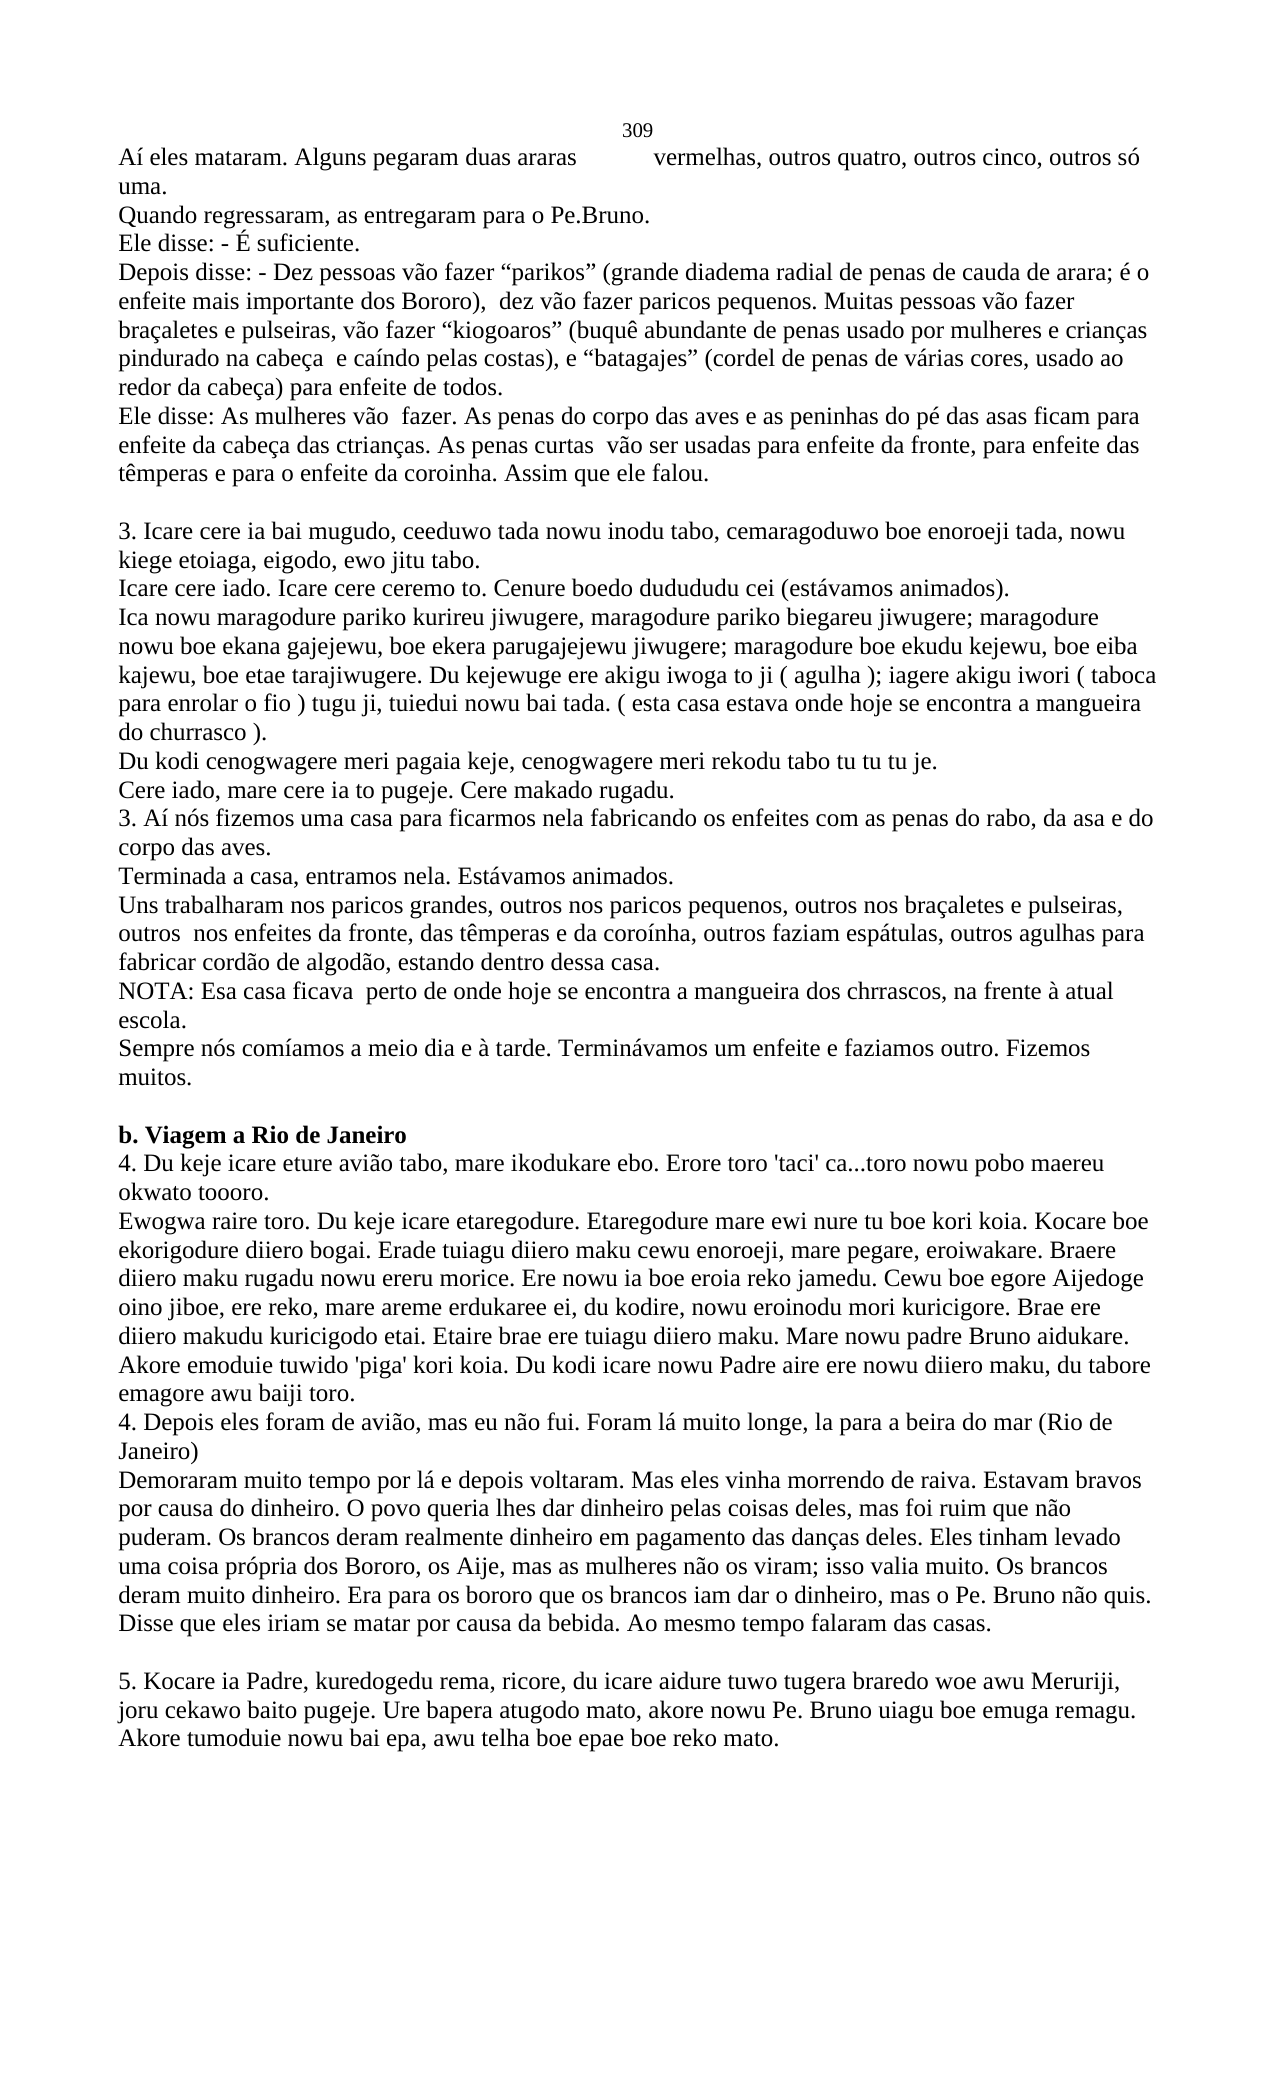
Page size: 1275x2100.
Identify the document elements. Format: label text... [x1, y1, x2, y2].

text Ele disse: As mulheres vão fazer. As penas do corpo das aves e as peninhas do pé das asas ficam para enfeite da cabeça das ctrianças. As penas curtas vão ser usadas para enfeite da fronte, para enfeite das têmperas e para o enfeite da coroinha. Assim que ele falou. [118, 401, 1157, 487]
text 4. Du keje icare eture avião tabo, mare ikodukare ebo. Erore toro 'taci' ca...toro nowu pobo maereu okwato toooro. [118, 1148, 1157, 1206]
text Aí eles mataram. Alguns pegaram duas araras vermelhas, outros quatro, outros cinco, outros só uma. [118, 142, 1157, 200]
text 3. Icare cere ia bai mugudo, ceeduwo tada nowu inodu tabo, cemaragoduwo boe enoroeji tada, nowu kiege etoiaga, eigodo, ewo jitu tabo. [118, 516, 1157, 573]
text Depois disse: - Dez pessoas vão fazer “parikos” (grande diadema radial de penas de cauda de arara; é o enfeite mais importante dos Bororo), dez vão fazer paricos pequenos. Muitas pessoas vão fazer braçaletes e pulseiras, vão fazer “kiogoaros” (buquê abundante de penas usado por mulheres e crianças pindurado na cabeça e caíndo pelas costas), e “batagajes” (cordel de penas de várias cores, usado ao redor da cabeça) para enfeite de todos. [118, 257, 1157, 401]
text Icare cere iado. Icare cere ceremo to. Cenure boedo dudududu cei (estávamos animados). [118, 573, 1157, 602]
text Ele disse: - É suficiente. [118, 228, 1157, 257]
text b. Viagem a Rio de Janeiro [118, 1120, 1157, 1148]
text Uns trabalharam nos paricos grandes, outros nos paricos pequenos, outros nos braçaletes e pulseiras, outros nos enfeites da fronte, das têmperas e da coroínha, outros faziam espátulas, outros agulhas para fabricar cordão de algodão, estando dentro dessa casa. [118, 890, 1157, 976]
text Akore tumoduie nowu bai epa, awu telha boe epae boe reko mato. [118, 1723, 1157, 1752]
text Cere iado, mare cere ia to pugeje. Cere makado rugadu. [118, 775, 1157, 803]
text Du kodi cenogwagere meri pagaia keje, cenogwagere meri rekodu tabo tu tu tu je. [118, 746, 1157, 775]
text 5. Kocare ia Padre, kuredogedu rema, ricore, du icare aidure tuwo tugera braredo woe awu Meruriji, joru cekawo baito pugeje. Ure bapera atugodo mato, akore nowu Pe. Bruno uiagu boe emuga remagu. [118, 1666, 1157, 1723]
text Demoraram muito tempo por lá e depois voltaram. Mas eles vinha morrendo de raiva. Estavam bravos por causa do dinheiro. O povo queria lhes dar dinheiro pelas coisas deles, mas foi ruim que não puderam. Os brancos deram realmente dinheiro em pagamento das danças deles. Eles tinham levado uma coisa própria dos Bororo, os Aije, mas as mulheres não os viram; isso valia muito. Os brancos deram muito dinheiro. Era para os bororo que os brancos iam dar o dinheiro, mas o Pe. Bruno não quis. Disse que eles iriam se matar por causa da bebida. Ao mesmo tempo falaram das casas. [118, 1465, 1157, 1637]
text NOTA: Esa casa ficava perto de onde hoje se encontra a mangueira dos chrrascos, na frente à atual escola. [118, 976, 1157, 1033]
text Quando regressaram, as entregaram para o Pe.Bruno. [118, 200, 1157, 228]
text 4. Depois eles foram de avião, mas eu não fui. Foram lá muito longe, la para a beira do mar (Rio de Janeiro) [118, 1407, 1157, 1465]
text 3. Aí nós fizemos uma casa para ficarmos nela fabricando os enfeites com as penas do rabo, da asa e do corpo das aves. [118, 803, 1157, 861]
text Ewogwa raire toro. Du keje icare etaregodure. Etaregodure mare ewi nure tu boe kori koia. Kocare boe ekorigodure diiero bogai. Erade tuiagu diiero maku cewu enoroeji, mare pegare, eroiwakare. Braere diiero maku rugadu nowu ereru morice. Ere nowu ia boe eroia reko jamedu. Cewu boe egore Aijedoge oino jiboe, ere reko, mare areme erdukaree ei, du kodire, nowu eroinodu mori kuricigore. Brae ere diiero makudu kuricigodo etai. Etaire brae ere tuiagu diiero maku. Mare nowu padre Bruno aidukare. Akore emoduie tuwido 'piga' kori koia. Du kodi icare nowu Padre aire ere nowu diiero maku, du tabore emagore awu baiji toro. [118, 1206, 1157, 1407]
text Sempre nós comíamos a meio dia e à tarde. Terminávamos um enfeite e faziamos outro. Fizemos muitos. [118, 1033, 1157, 1091]
text Ica nowu maragodure pariko kurireu jiwugere, maragodure pariko biegareu jiwugere; maragodure nowu boe ekana gajejewu, boe ekera parugajejewu jiwugere; maragodure boe ekudu kejewu, boe eiba kajewu, boe etae tarajiwugere. Du kejewuge ere akigu iwoga to ji ( agulha ); iagere akigu iwori ( taboca para enrolar o fio ) tugu ji, tuiedui nowu bai tada. ( esta casa estava onde hoje se encontra a mangueira do churrasco ). [118, 602, 1157, 746]
text Terminada a casa, entramos nela. Estávamos animados. [118, 861, 1157, 890]
